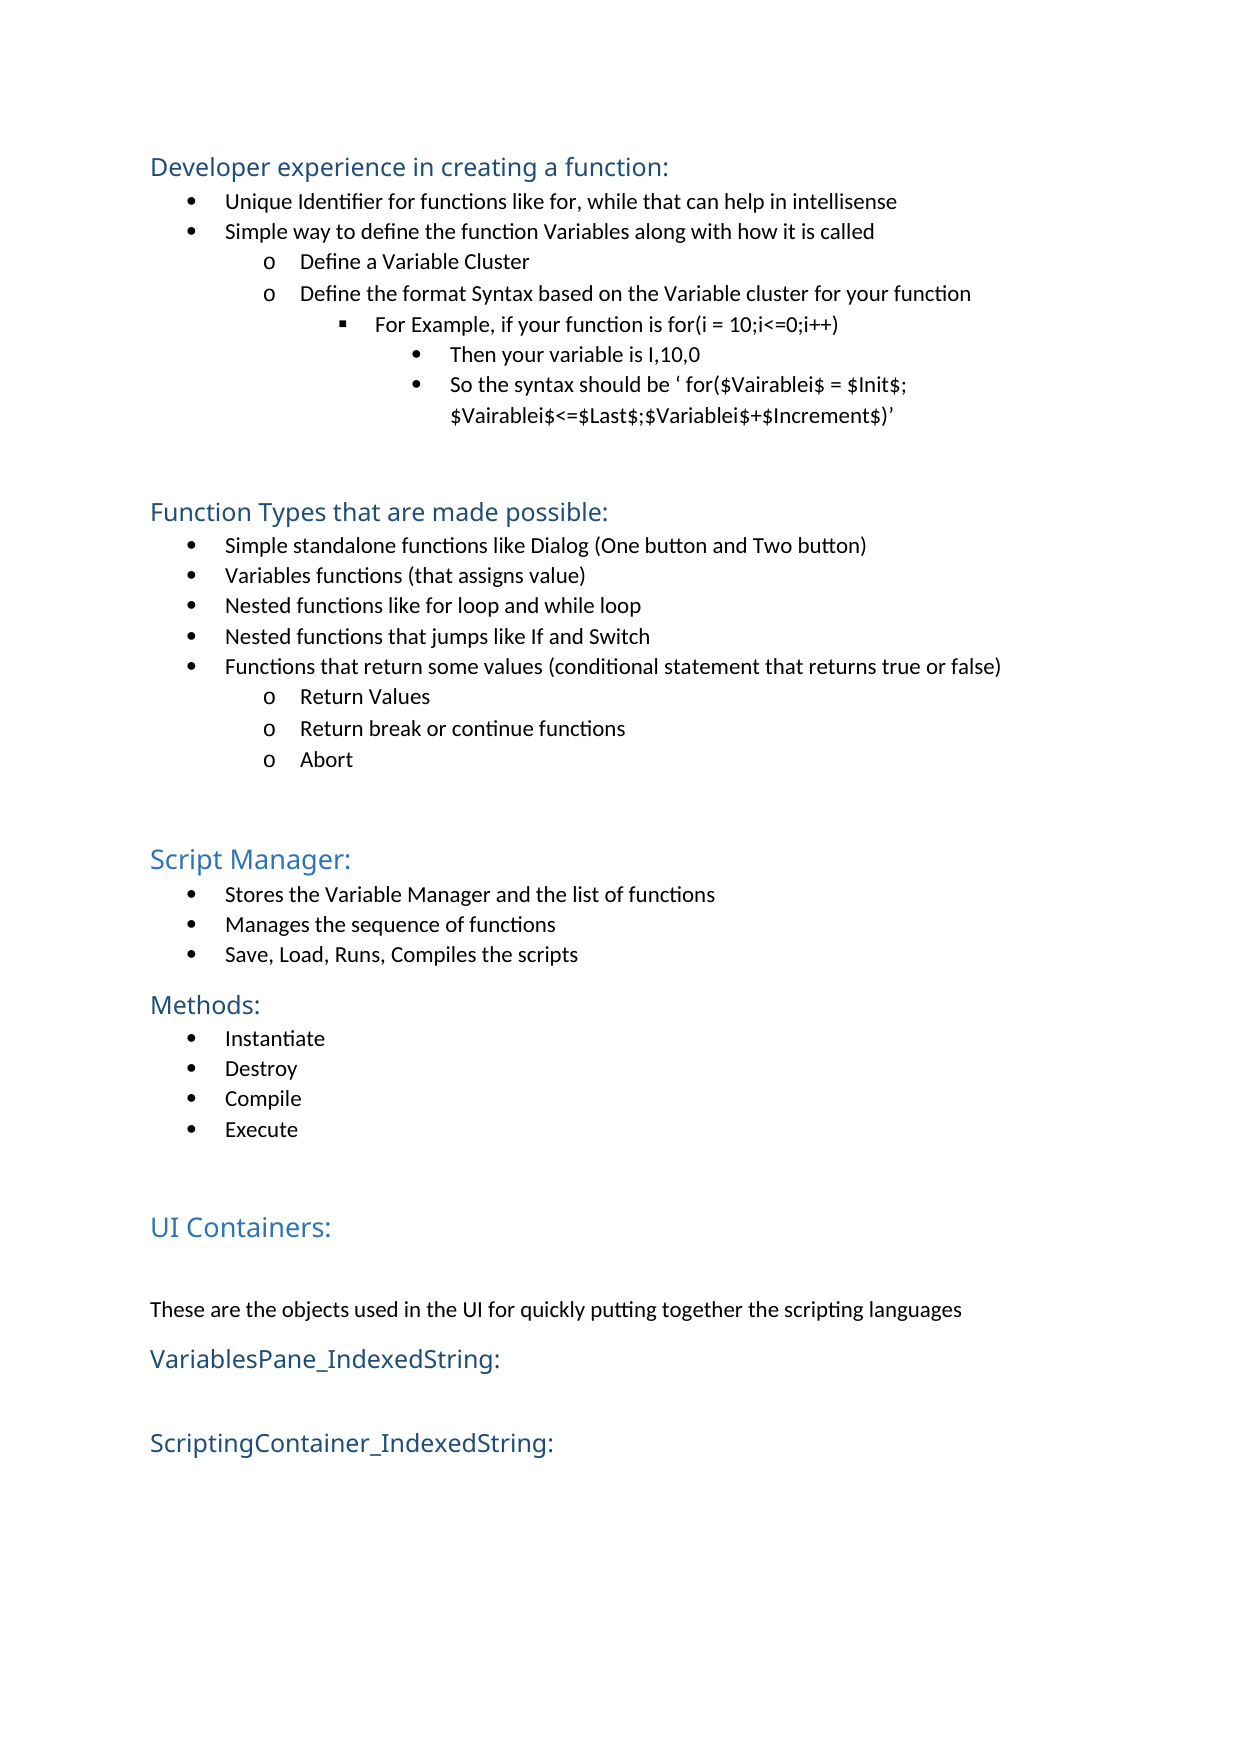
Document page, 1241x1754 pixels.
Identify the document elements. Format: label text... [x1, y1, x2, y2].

subtitle Methods: [150, 987, 1090, 1021]
list Stores the Variable Manager and the list of functions [187, 880, 1090, 908]
list So the syntax should be ‘ for($Vairablei$ = $Init$;$Vairablei$<=$Last$;$Variablei$+$Increment$)’ [412, 371, 1090, 429]
list Nested functions that jumps like If and Switch [187, 622, 1090, 650]
list Variables functions (that assigns value) [187, 561, 1090, 589]
subtitle Developer experience in creating a function: [150, 150, 1090, 184]
subtitle Function Types that are made possible: [150, 494, 1090, 528]
list Compile [187, 1084, 1090, 1112]
list Instantiate [187, 1024, 1090, 1052]
list Destroy [187, 1054, 1090, 1082]
list Simple way to define the function Variables along with how it is called [187, 217, 1090, 245]
list Define a Variable Cluster [262, 247, 1090, 276]
list Save, Load, Runs, Compiles the scripts [187, 940, 1090, 968]
subtitle ScriptingContainer_IndexedString: [150, 1426, 1090, 1460]
list Return break or continue functions [262, 714, 1090, 743]
subtitle UI Containers: [150, 1208, 1090, 1245]
list Simple standalone functions like Dialog (One button and Two button) [187, 531, 1090, 559]
list Unique Identifier for functions like for, while that can help in intellisense [187, 187, 1090, 215]
list Then your variable is I,10,0 [412, 340, 1090, 368]
list Return Values [262, 682, 1090, 711]
text These are the objects used in the UI for quickly putting together the scripting languages [150, 1295, 1090, 1323]
list Nested functions like for loop and while loop [187, 592, 1090, 620]
list For Example, if your function is for(i = 10;i<=0;i++) [337, 310, 1090, 338]
list Functions that return some values (conditional statement that returns true or false) [187, 652, 1090, 680]
list Define the format Syntax based on the Variable cluster for your function [262, 279, 1090, 308]
subtitle Script Manager: [150, 840, 1090, 877]
list Manages the sequence of functions [187, 910, 1090, 938]
list Execute [187, 1115, 1090, 1143]
list Abort [262, 745, 1090, 774]
subtitle VariablesPane_IndexedString: [150, 1342, 1090, 1376]
